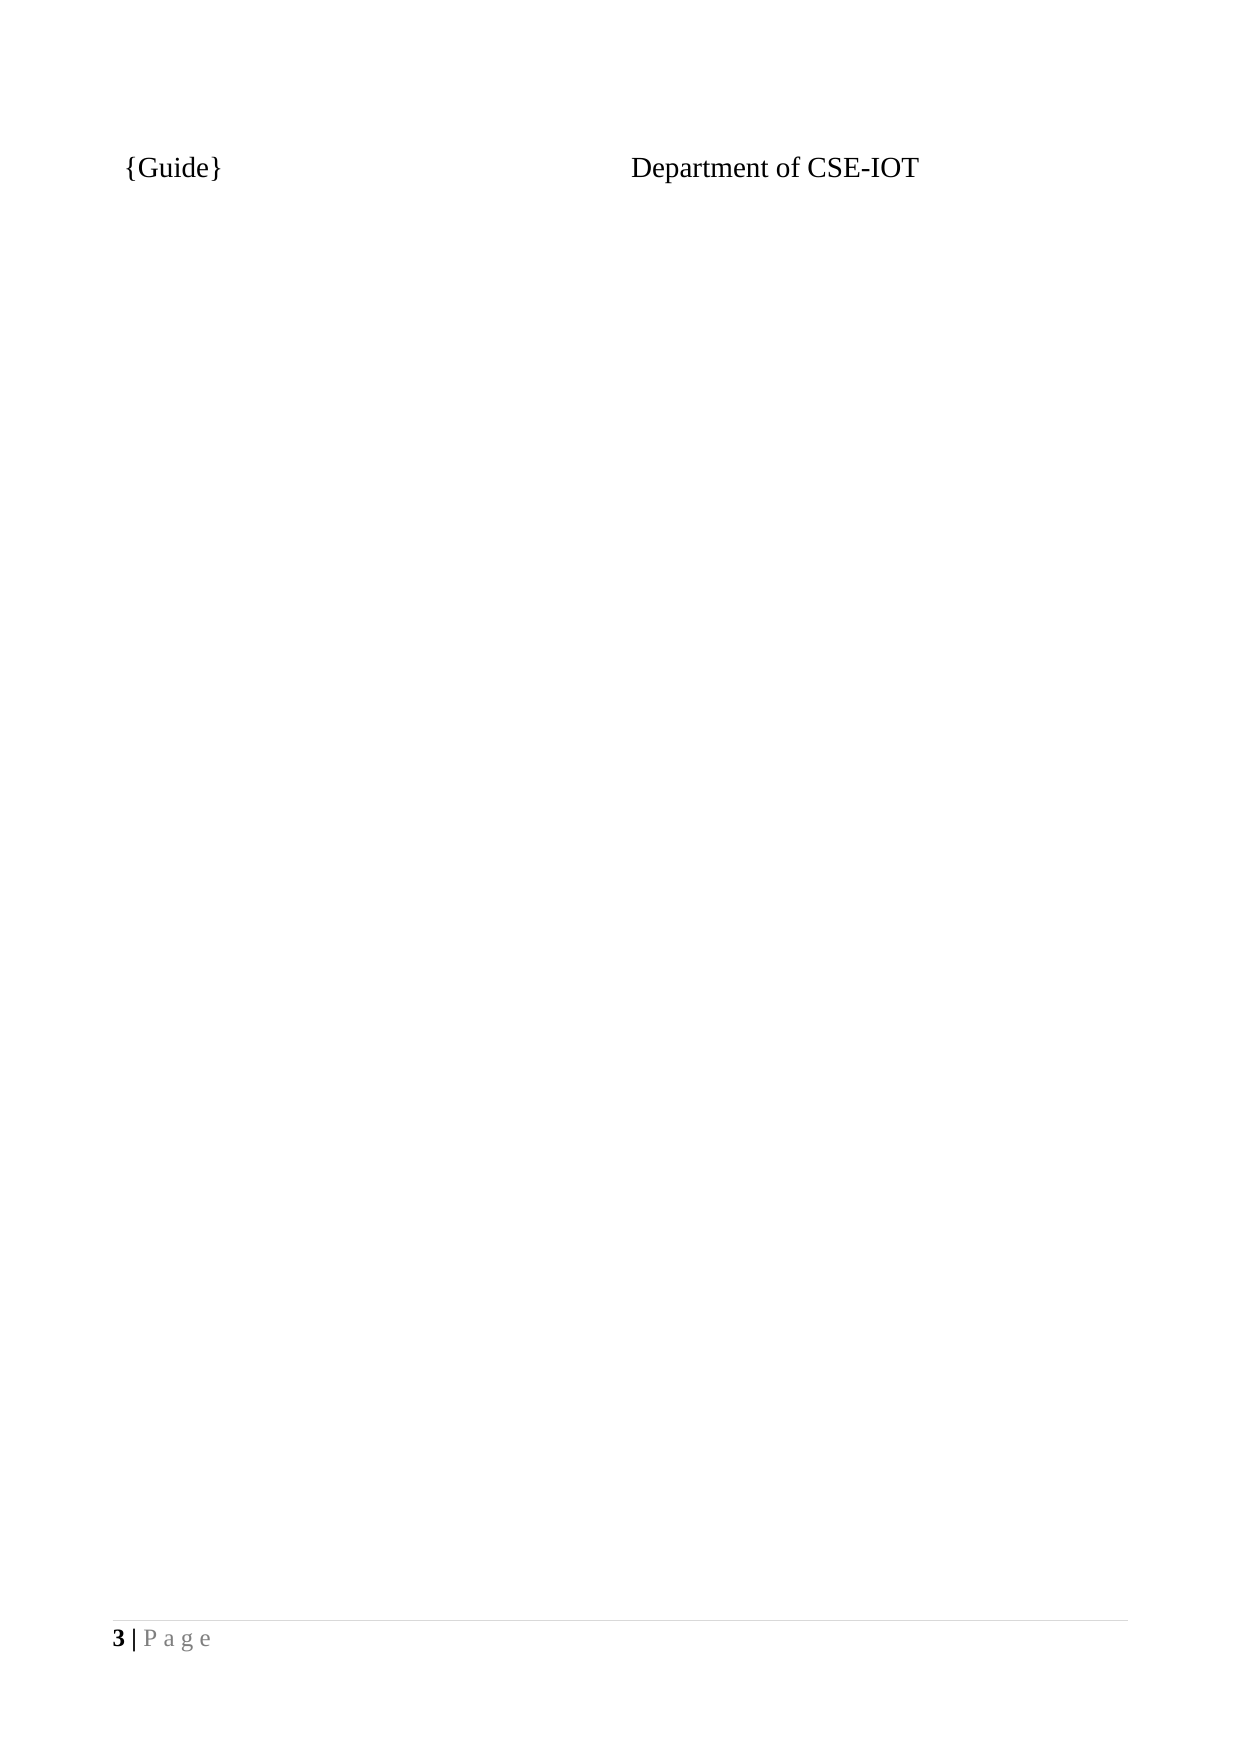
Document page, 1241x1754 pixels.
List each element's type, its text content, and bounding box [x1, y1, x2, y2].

table_cell Department of CSE-IOT [620, 150, 1127, 183]
table_cell {Guide} [113, 150, 619, 183]
